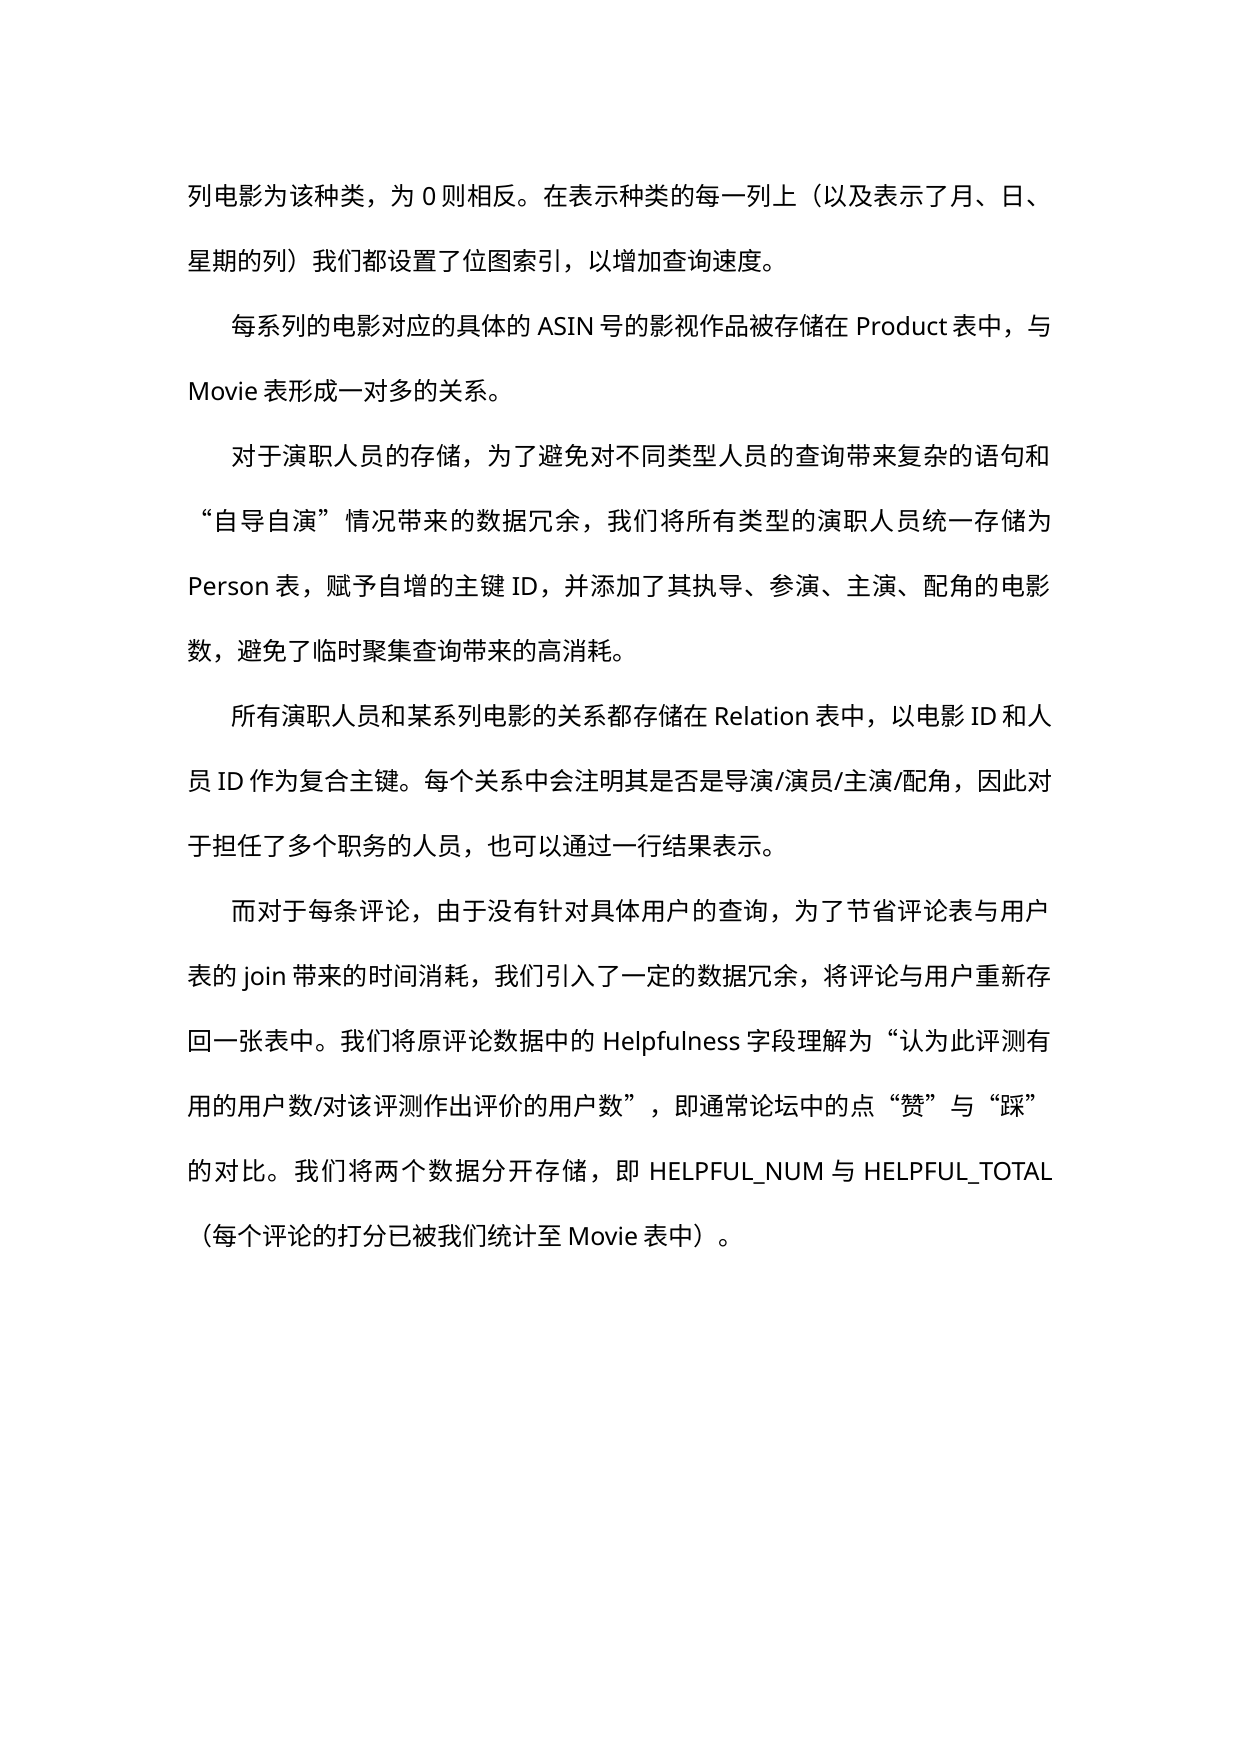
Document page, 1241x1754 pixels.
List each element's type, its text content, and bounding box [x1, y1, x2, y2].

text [187, 162, 1053, 292]
text 所有演职人员和某系列电影的关系都存储在Relation表中，以电影ID和人员ID作为复合主键。每个关系中会注明其是否是导演/演员/主演/配角，因此对于担任了多个职务的人员，也可以通过一行结果表示。 [187, 682, 1053, 877]
text 而对于每条评论，由于没有针对具体用户的查询，为了节省评论表与用户表的join带来的时间消耗，我们引入了一定的数据冗余，将评论与用户重新存回一张表中。我们将原评论数据中的Helpfulness字段理解为“认为此评测有用的用户数/对该评测作出评价的用户数”，即通常论坛中的点“赞”与“踩”的对比。我们将两个数据分开存储，即HELPFUL_NUM与HELPFUL_TOTAL（每个评论的打分已被我们统计至Movie表中）。 [187, 877, 1053, 1267]
text 对于演职人员的存储，为了避免对不同类型人员的查询带来复杂的语句和“自导自演”情况带来的数据冗余，我们将所有类型的演职人员统一存储为Person表，赋予自增的主键ID，并添加了其执导、参演、主演、配角的电影数，避免了临时聚集查询带来的高消耗。 [187, 422, 1053, 682]
text 每系列的电影对应的具体的ASIN号的影视作品被存储在Product表中，与Movie表形成一对多的关系。 [187, 292, 1053, 422]
